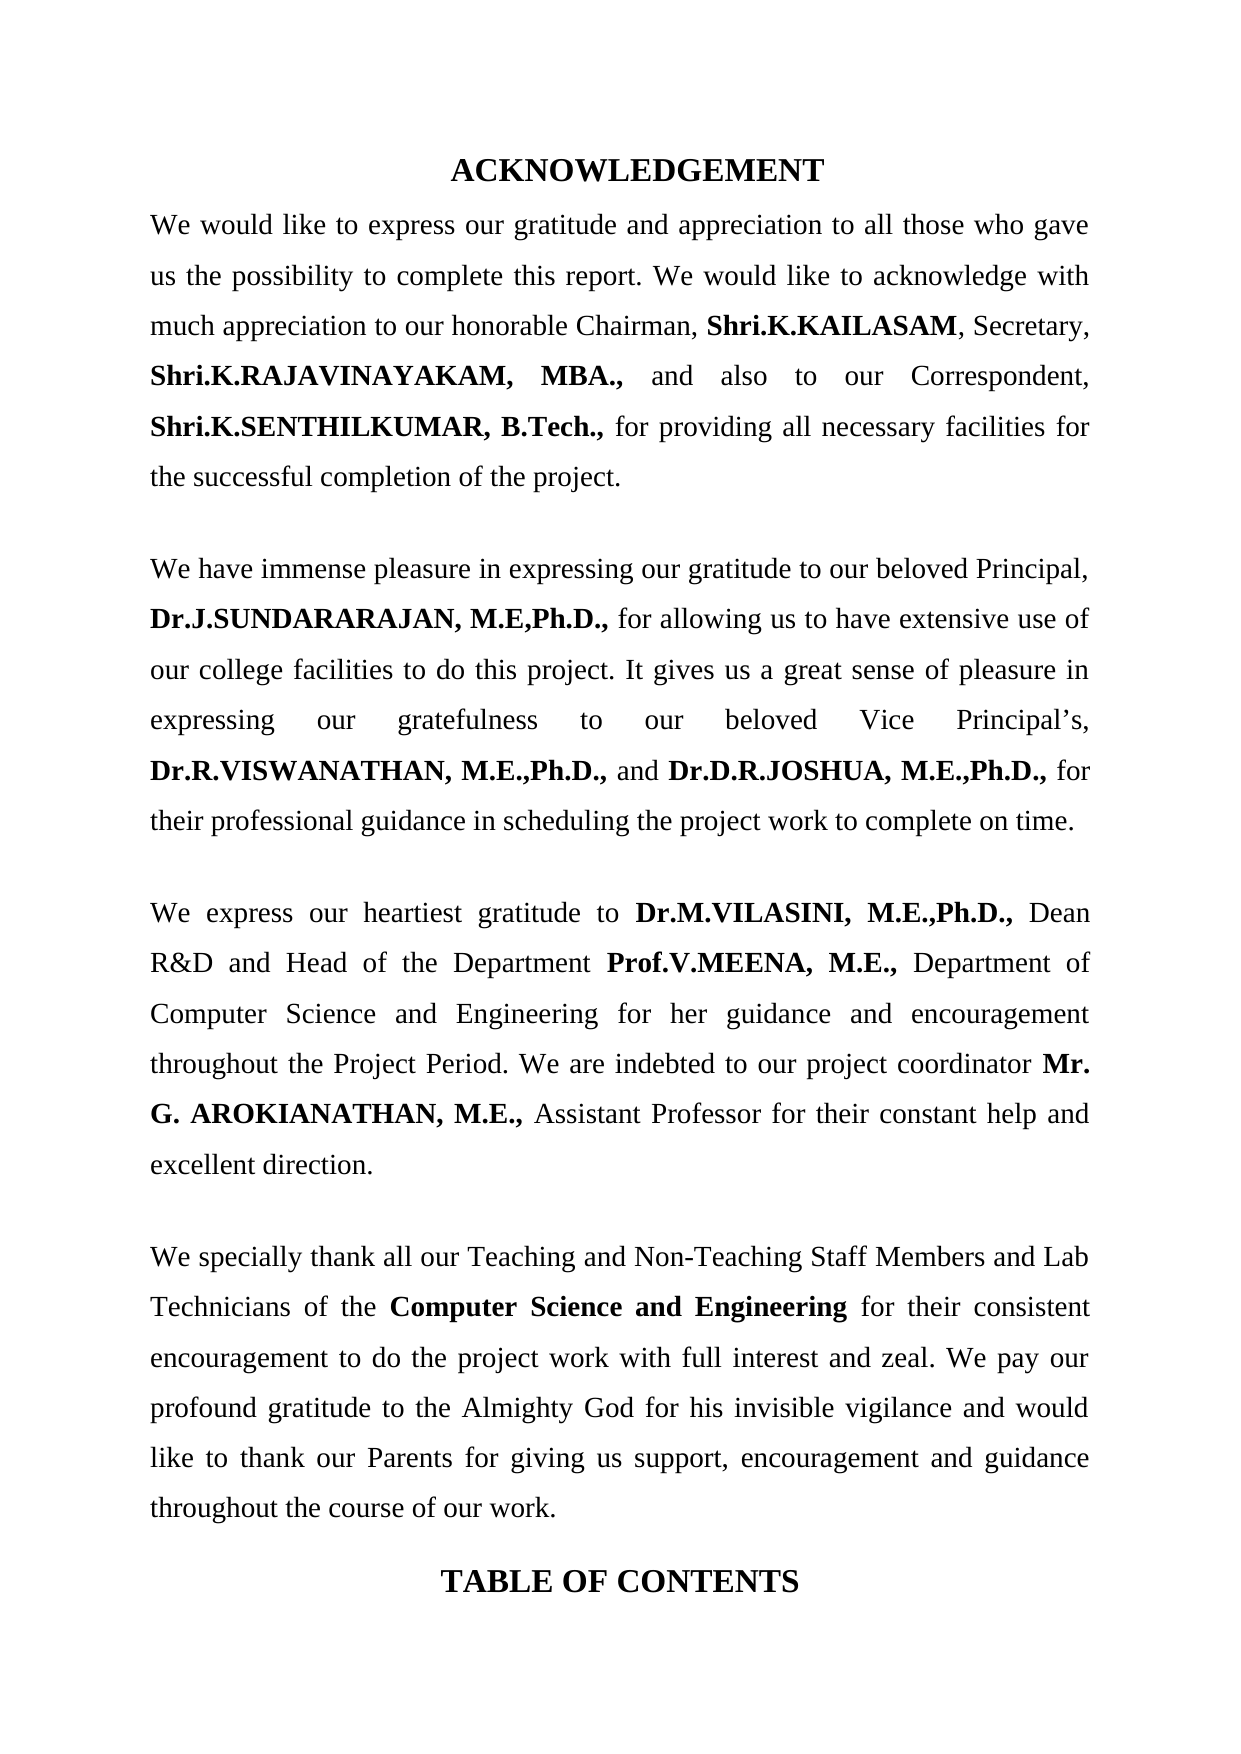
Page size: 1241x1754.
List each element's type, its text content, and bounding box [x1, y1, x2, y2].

text We have immense pleasure in expressing our gratitude to our beloved Principal, Dr.J.SUNDARARAJAN, M.E,Ph.D., for allowing us to have extensive use of our college facilities to do this project. It gives us a great sense of pleasure in expressing our gratefulness to our beloved Vice Principal’s, Dr.R.VISWANATHAN, M.E.,Ph.D., and Dr.D.R.JOSHUA, M.E.,Ph.D., for their professional guidance in scheduling the project work to complete on time. [150, 551, 1090, 836]
text ACKNOWLEDGEMENT [150, 150, 1090, 188]
text We would like to express our gratitude and appreciation to all those who gave us the possibility to complete this report. We would like to acknowledge with much appreciation to our honorable Chairman, Shri.K.KAILASAM, Secretary, Shri.K.RAJAVINAYAKAM, MBA., and also to our Correspondent, Shri.K.SENTHILKUMAR, B.Tech., for providing all necessary facilities for the successful completion of the project. [150, 207, 1090, 493]
text We express our heartiest gratitude to Dr.M.VILASINI, M.E.,Ph.D., Dean R&D and Head of the Department Prof.V.MEENA, M.E., Department of Computer Science and Engineering for her guidance and encouragement throughout the Project Period. We are indebted to our project coordinator Mr. G. AROKIANATHAN, M.E., Assistant Professor for their constant help and excellent direction. [150, 895, 1090, 1180]
text We specially thank all our Teaching and Non-Teaching Staff Members and Lab Technicians of the Computer Science and Engineering for their consistent encouragement to do the project work with full interest and zeal. We pay our profound gratitude to the Almighty God for his invisible vigilance and would like to thank our Parents for giving us support, encouragement and guidance throughout the course of our work. [150, 1239, 1090, 1524]
text TABLE OF CONTENTS [150, 1562, 1090, 1600]
